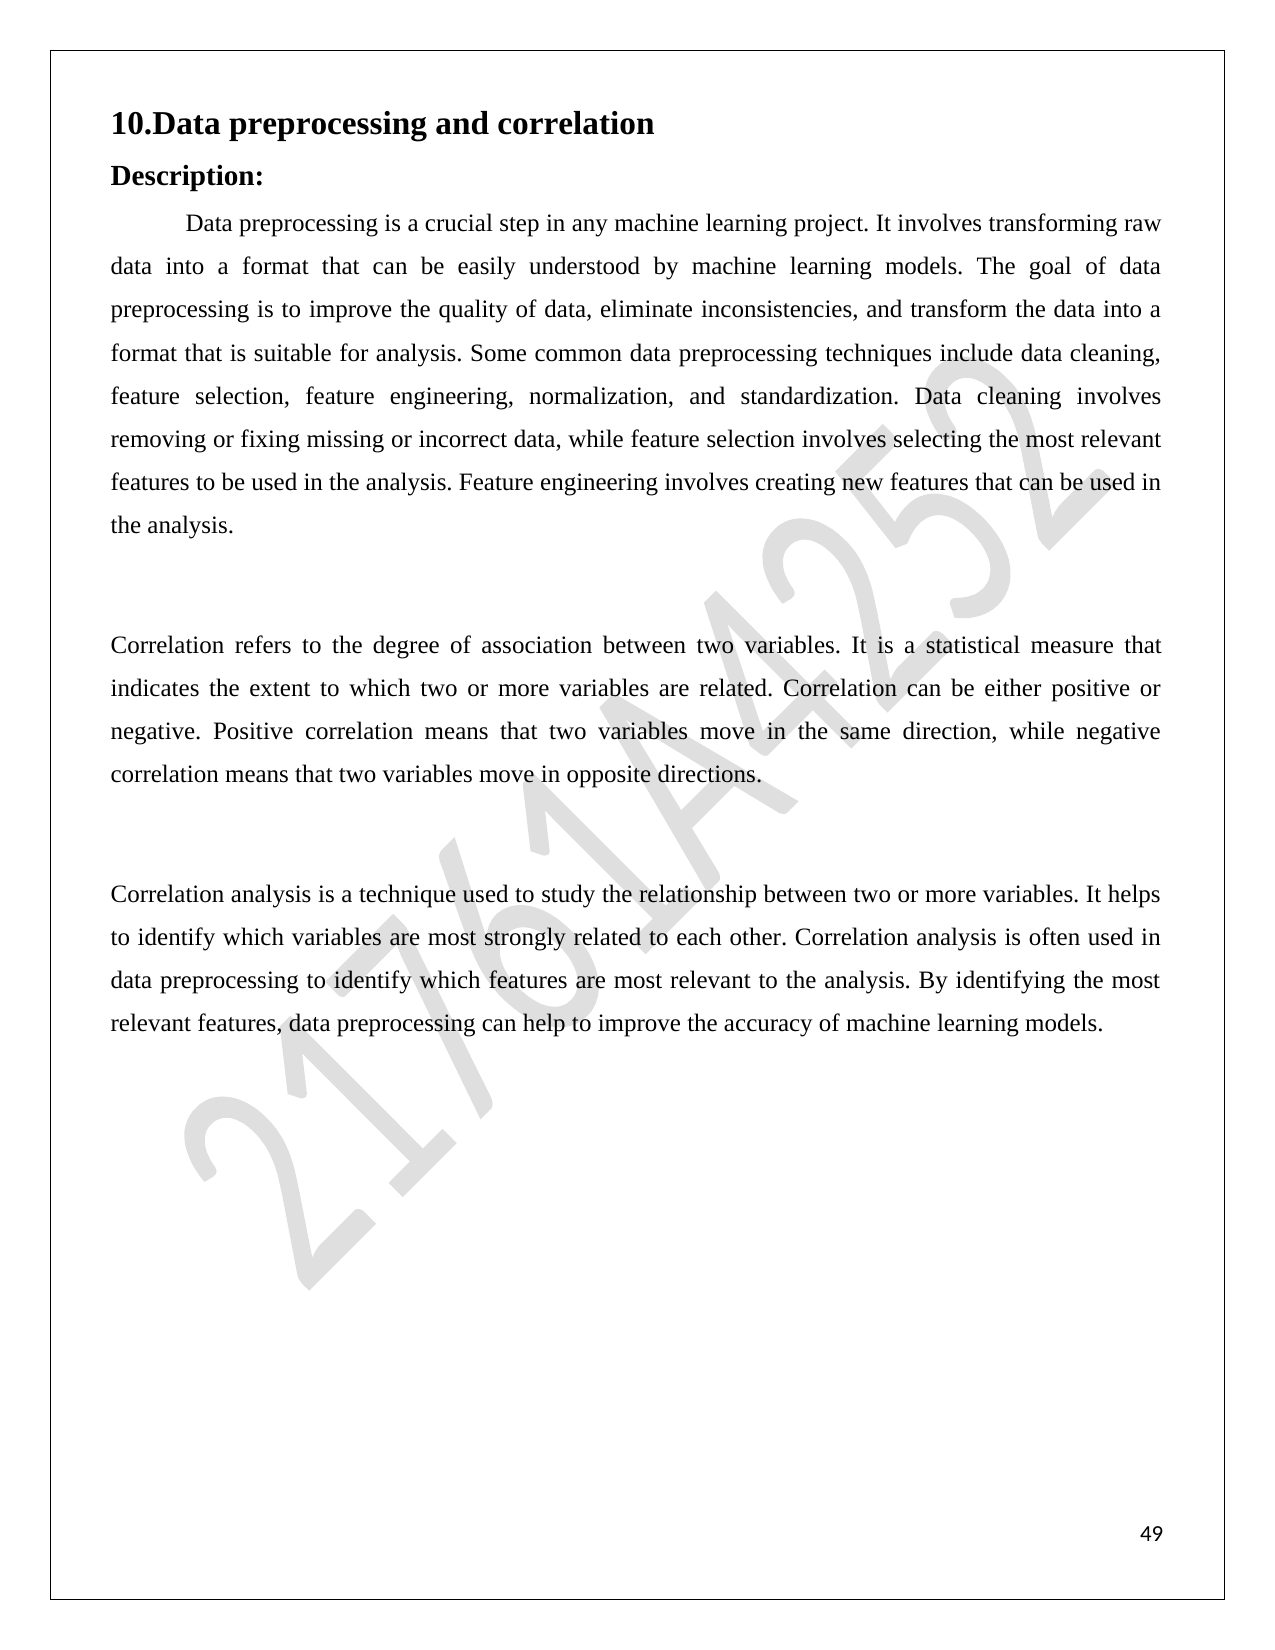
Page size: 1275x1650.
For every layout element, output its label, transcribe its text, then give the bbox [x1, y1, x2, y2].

text Correlation refers to the degree of association between two variables. It is a statistical measure that indicates the extent to which two or more variables are related. Correlation can be either positive or negative. Positive correlation means that two variables move in the same direction, while negative correlation means that two variables move in opposite directions. [110, 630, 1163, 788]
text 10.Data preprocessing and correlation [110, 103, 1163, 141]
text Correlation analysis is a technique used to study the relationship between two or more variables. It helps to identify which variables are most strongly related to each other. Correlation analysis is often used in data preprocessing to identify which features are most relevant to the analysis. By identifying the most relevant features, data preprocessing can help to improve the accuracy of machine learning models. [110, 879, 1163, 1037]
text Data preprocessing is a crucial step in any machine learning project. It involves transforming raw data into a format that can be easily understood by machine learning models. The goal of data preprocessing is to improve the quality of data, eliminate inconsistencies, and transform the data into a format that is suitable for analysis. Some common data preprocessing techniques include data cleaning, feature selection, feature engineering, normalization, and standardization. Data cleaning involves removing or fixing missing or incorrect data, while feature selection involves selecting the most relevant features to be used in the analysis. Feature engineering involves creating new features that can be used in the analysis. [110, 208, 1163, 539]
text Description: [110, 158, 1163, 192]
